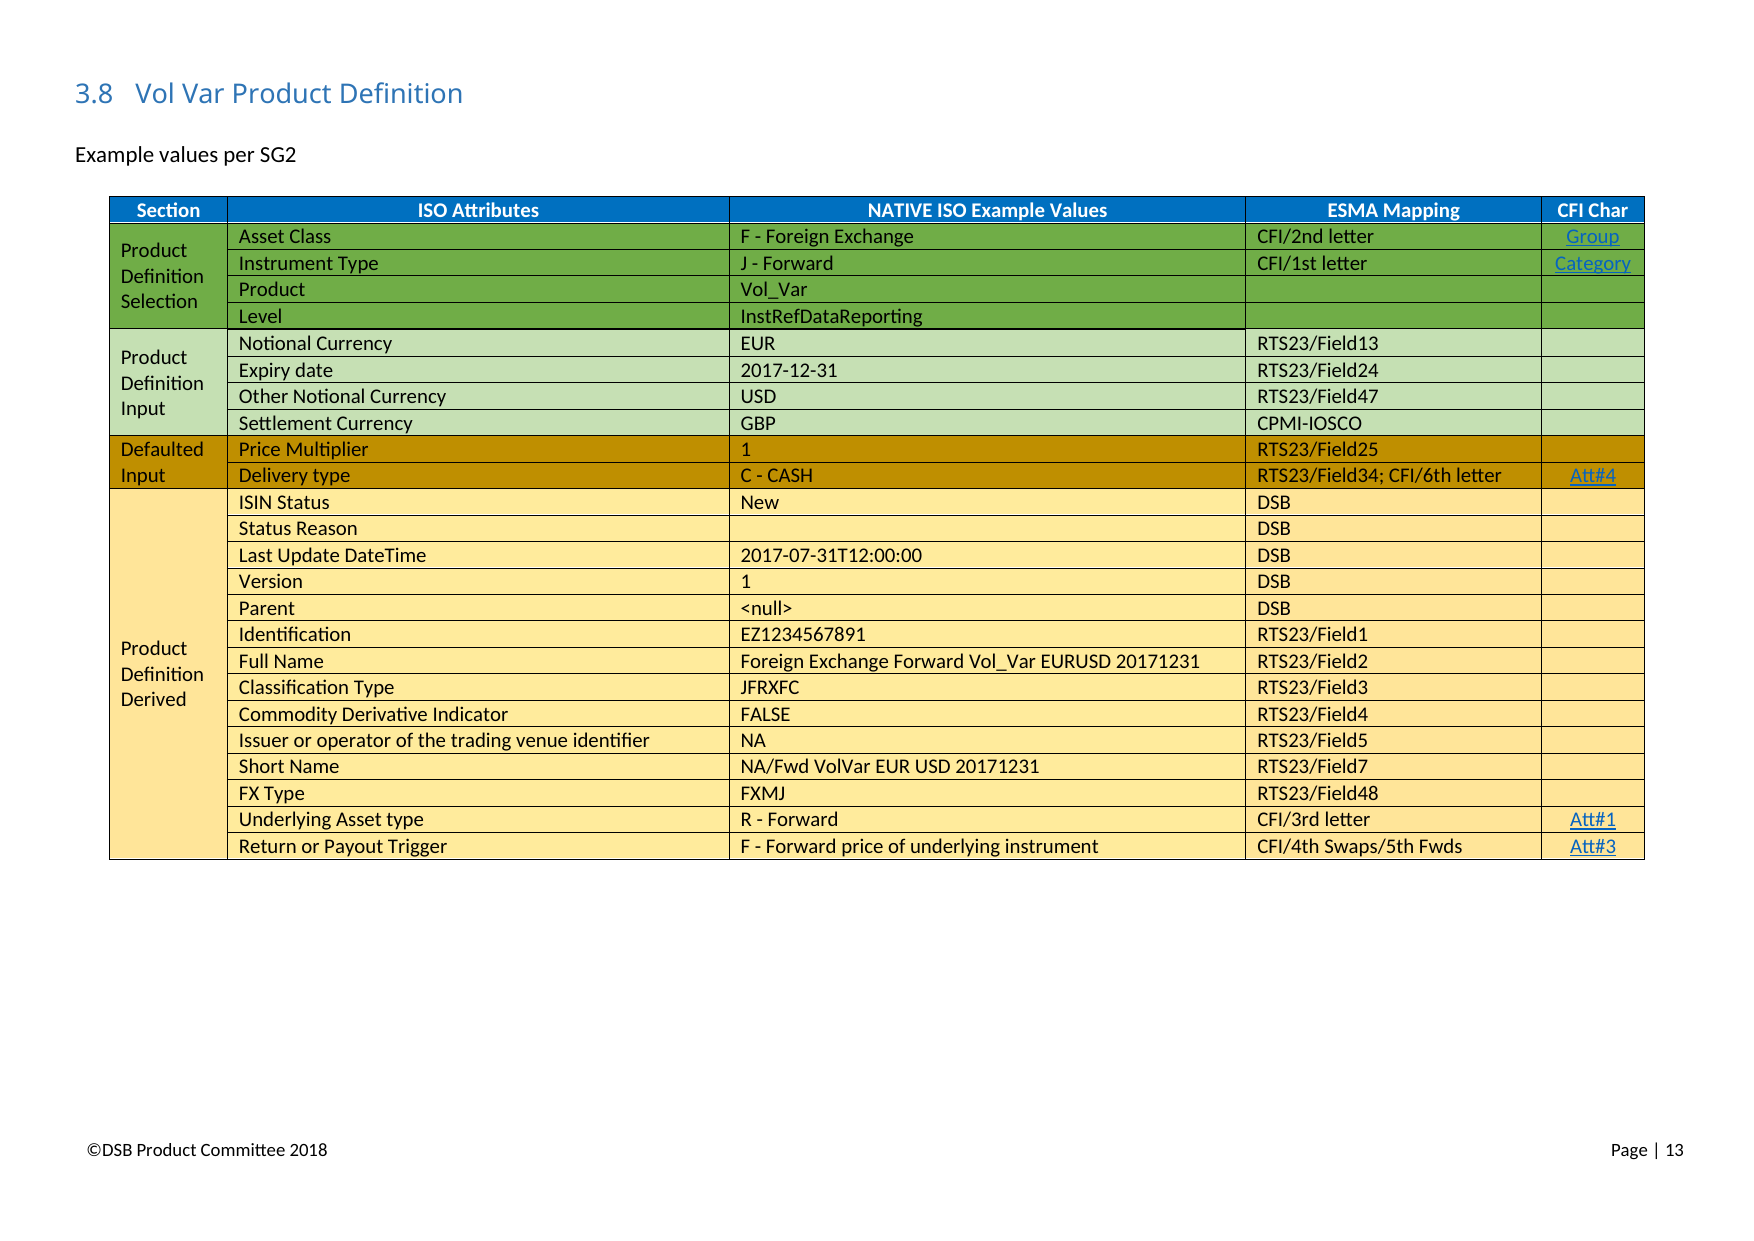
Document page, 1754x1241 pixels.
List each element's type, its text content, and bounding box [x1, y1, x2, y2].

table_cell FXMJ [730, 780, 1245, 806]
table_cell EZ1234567891 [730, 621, 1245, 647]
table_cell [1542, 701, 1644, 726]
table_cell FALSE [730, 701, 1245, 726]
table_cell DSB [1246, 542, 1541, 567]
table_cell RTS23/Field13 [1246, 329, 1541, 356]
table_cell Instrument Type [228, 250, 729, 275]
table_cell [1542, 595, 1644, 620]
table_cell InstRefDataReporting [730, 303, 1245, 328]
table_cell Product Definition Selection [110, 224, 227, 328]
table_cell Category [1542, 250, 1644, 275]
table_cell [1246, 276, 1541, 302]
table_cell RTS23/Field3 [1246, 674, 1541, 700]
table_header Section [110, 197, 227, 222]
table_cell Full Name [228, 648, 729, 673]
table_cell CFI/3rd letter [1246, 807, 1541, 832]
table_cell Settlement Currency [228, 410, 729, 435]
table_cell RTS23/Field25 [1246, 436, 1541, 462]
table_cell [1542, 516, 1644, 541]
table_cell Version [228, 569, 729, 594]
table_cell FX Type [228, 780, 729, 806]
table_cell RTS23/Field2 [1246, 648, 1541, 673]
table_cell [1542, 383, 1644, 409]
table_cell 1 [730, 569, 1245, 594]
table_cell RTS23/Field24 [1246, 357, 1541, 382]
table_cell RTS23/Field4 [1246, 701, 1541, 726]
table_cell RTS23/Field5 [1246, 727, 1541, 753]
text Example values per SG2 [75, 140, 1679, 168]
table_cell DSB [1246, 516, 1541, 541]
table_cell Expiry date [228, 357, 729, 382]
table_cell Product Definition Derived [110, 489, 227, 858]
table_cell [730, 516, 1245, 541]
table_cell [1542, 754, 1644, 779]
table_cell Asset Class [228, 224, 729, 249]
table_cell JFRXFC [730, 674, 1245, 700]
table_header ISO Attributes [228, 197, 729, 222]
table_cell Classification Type [228, 674, 729, 700]
table_cell Notional Currency [228, 330, 729, 356]
table_cell Last Update DateTime [228, 542, 729, 567]
table_cell [1542, 648, 1644, 673]
table_cell Defaulted Input [110, 436, 227, 488]
table_cell [1542, 727, 1644, 753]
table_cell Issuer or operator of the trading venue identifier [228, 727, 729, 753]
table_cell [1542, 410, 1644, 435]
table_cell Att#3 [1542, 833, 1644, 858]
table_cell [1542, 357, 1644, 382]
table_header ESMA Mapping [1246, 197, 1541, 222]
table_cell [1542, 329, 1644, 356]
table_cell Vol_Var [730, 276, 1245, 302]
table_cell Underlying Asset type [228, 807, 729, 832]
table_cell Product [228, 276, 729, 302]
table_cell [1542, 780, 1644, 806]
table_cell RTS23/Field1 [1246, 621, 1541, 647]
table_cell [1542, 303, 1644, 328]
table_cell [1542, 489, 1644, 514]
table_cell Product Definition Input [110, 329, 227, 435]
table_cell 2017-12-31 [730, 357, 1245, 382]
table_cell NA/Fwd VolVar EUR USD 20171231 [730, 754, 1245, 779]
table_cell Att#4 [1542, 463, 1644, 488]
table_cell [1246, 303, 1541, 328]
table_cell CFI/2nd letter [1246, 224, 1541, 249]
table_cell DSB [1246, 595, 1541, 620]
table_cell Return or Payout Trigger [228, 833, 729, 858]
table_cell Other Notional Currency [228, 383, 729, 409]
table_cell Level [228, 303, 729, 328]
table_cell [1542, 569, 1644, 594]
table_header CFI Char [1542, 197, 1644, 222]
table_cell [1542, 542, 1644, 567]
table_cell 2017-07-31T12:00:00 [730, 542, 1245, 567]
table_cell RTS23/Field7 [1246, 754, 1541, 779]
table_cell [1542, 436, 1644, 462]
table_cell C - CASH [730, 463, 1245, 488]
table_cell Short Name [228, 754, 729, 779]
table_cell 1 [730, 436, 1245, 462]
table_cell J - Forward [730, 250, 1245, 275]
table_cell R - Forward [730, 807, 1245, 832]
table_cell EUR [730, 330, 1245, 356]
table_cell GBP [730, 410, 1245, 435]
table_cell Group [1542, 224, 1644, 249]
table_cell RTS23/Field47 [1246, 383, 1541, 409]
table_cell <null> [730, 595, 1245, 620]
table_cell ISIN Status [228, 489, 729, 514]
table_cell Att#1 [1542, 807, 1644, 832]
subtitle Vol Var Product Definition [75, 75, 1679, 112]
table_cell CFI/1st letter [1246, 250, 1541, 275]
table_cell [1542, 674, 1644, 700]
table_cell Price Multiplier [228, 436, 729, 462]
table_header NATIVE ISO Example Values [730, 197, 1245, 222]
table_cell Delivery type [228, 463, 729, 488]
table_cell New [730, 489, 1245, 514]
table_cell CPMI-IOSCO [1246, 410, 1541, 435]
table_cell F - Foreign Exchange [730, 224, 1245, 249]
table_cell Foreign Exchange Forward Vol_Var EURUSD 20171231 [730, 648, 1245, 673]
table_cell [1542, 276, 1644, 302]
table_cell NA [730, 727, 1245, 753]
table_cell [1542, 621, 1644, 647]
table_cell RTS23/Field48 [1246, 780, 1541, 806]
table_cell DSB [1246, 569, 1541, 594]
table_cell F - Forward price of underlying instrument [730, 833, 1245, 858]
table_cell Parent [228, 595, 729, 620]
table_cell Status Reason [228, 516, 729, 541]
table_cell RTS23/Field34; CFI/6th letter [1246, 463, 1541, 488]
table_cell USD [730, 383, 1245, 409]
table_cell Identification [228, 621, 729, 647]
table_cell DSB [1246, 489, 1541, 514]
table_cell Commodity Derivative Indicator [228, 701, 729, 726]
table_cell CFI/4th Swaps/5th Fwds [1246, 833, 1541, 858]
